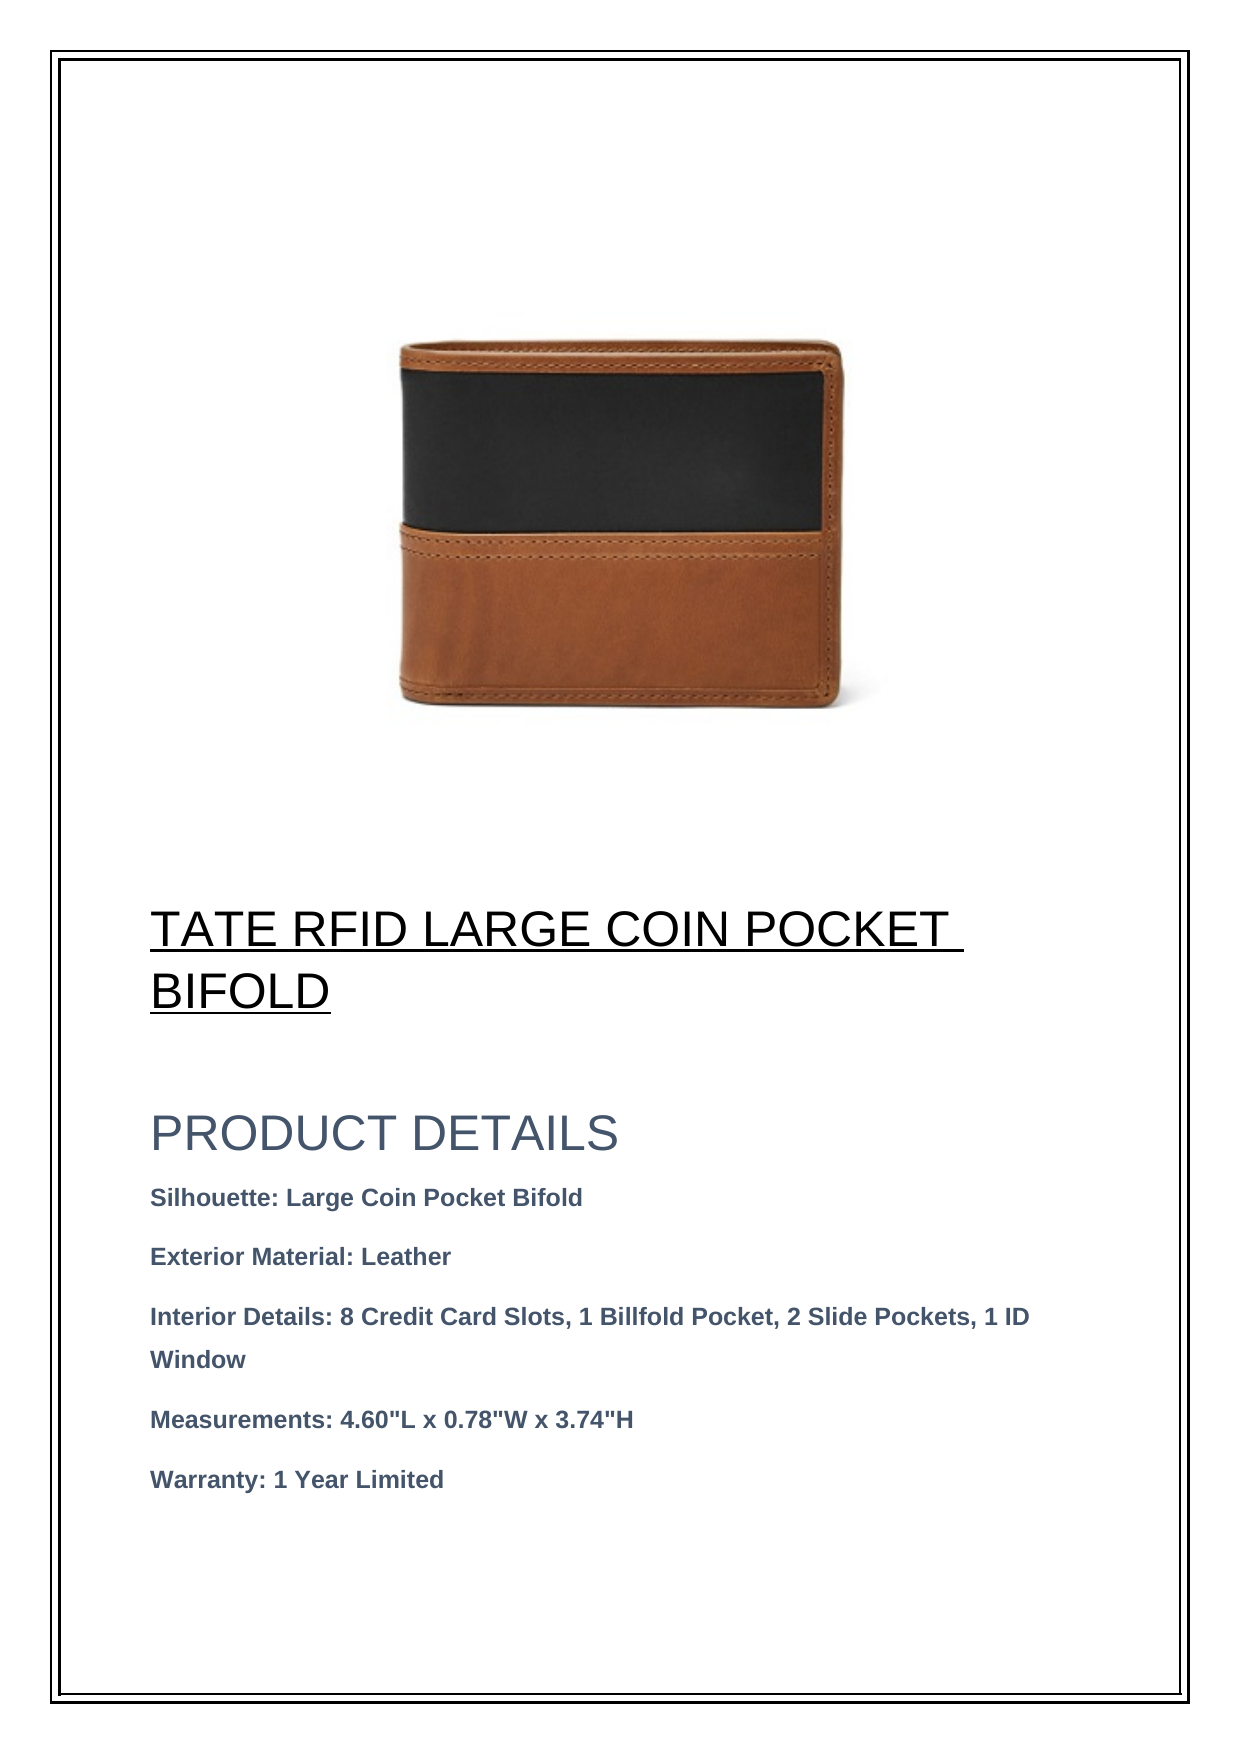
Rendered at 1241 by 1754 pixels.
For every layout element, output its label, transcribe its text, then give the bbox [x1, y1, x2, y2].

text PRODUCT DETAILS [150, 1104, 1090, 1161]
text Silhouette: Large Coin Pocket Bifold [150, 1182, 1090, 1211]
text Interior Details: 8 Credit Card Slots, 1 Billfold Pocket, 2 Slide Pockets, 1 ID Window [150, 1302, 1090, 1374]
text Warranty: 1 Year Limited [150, 1465, 1090, 1493]
text Measurements: 4.60"L x 0.78"W x 3.74"H [150, 1405, 1090, 1434]
picture [278, 150, 963, 834]
text Exterior Material: Leather [150, 1242, 1090, 1271]
text TATE RFID LARGE COIN POCKET BIFOLD [150, 900, 1090, 1019]
